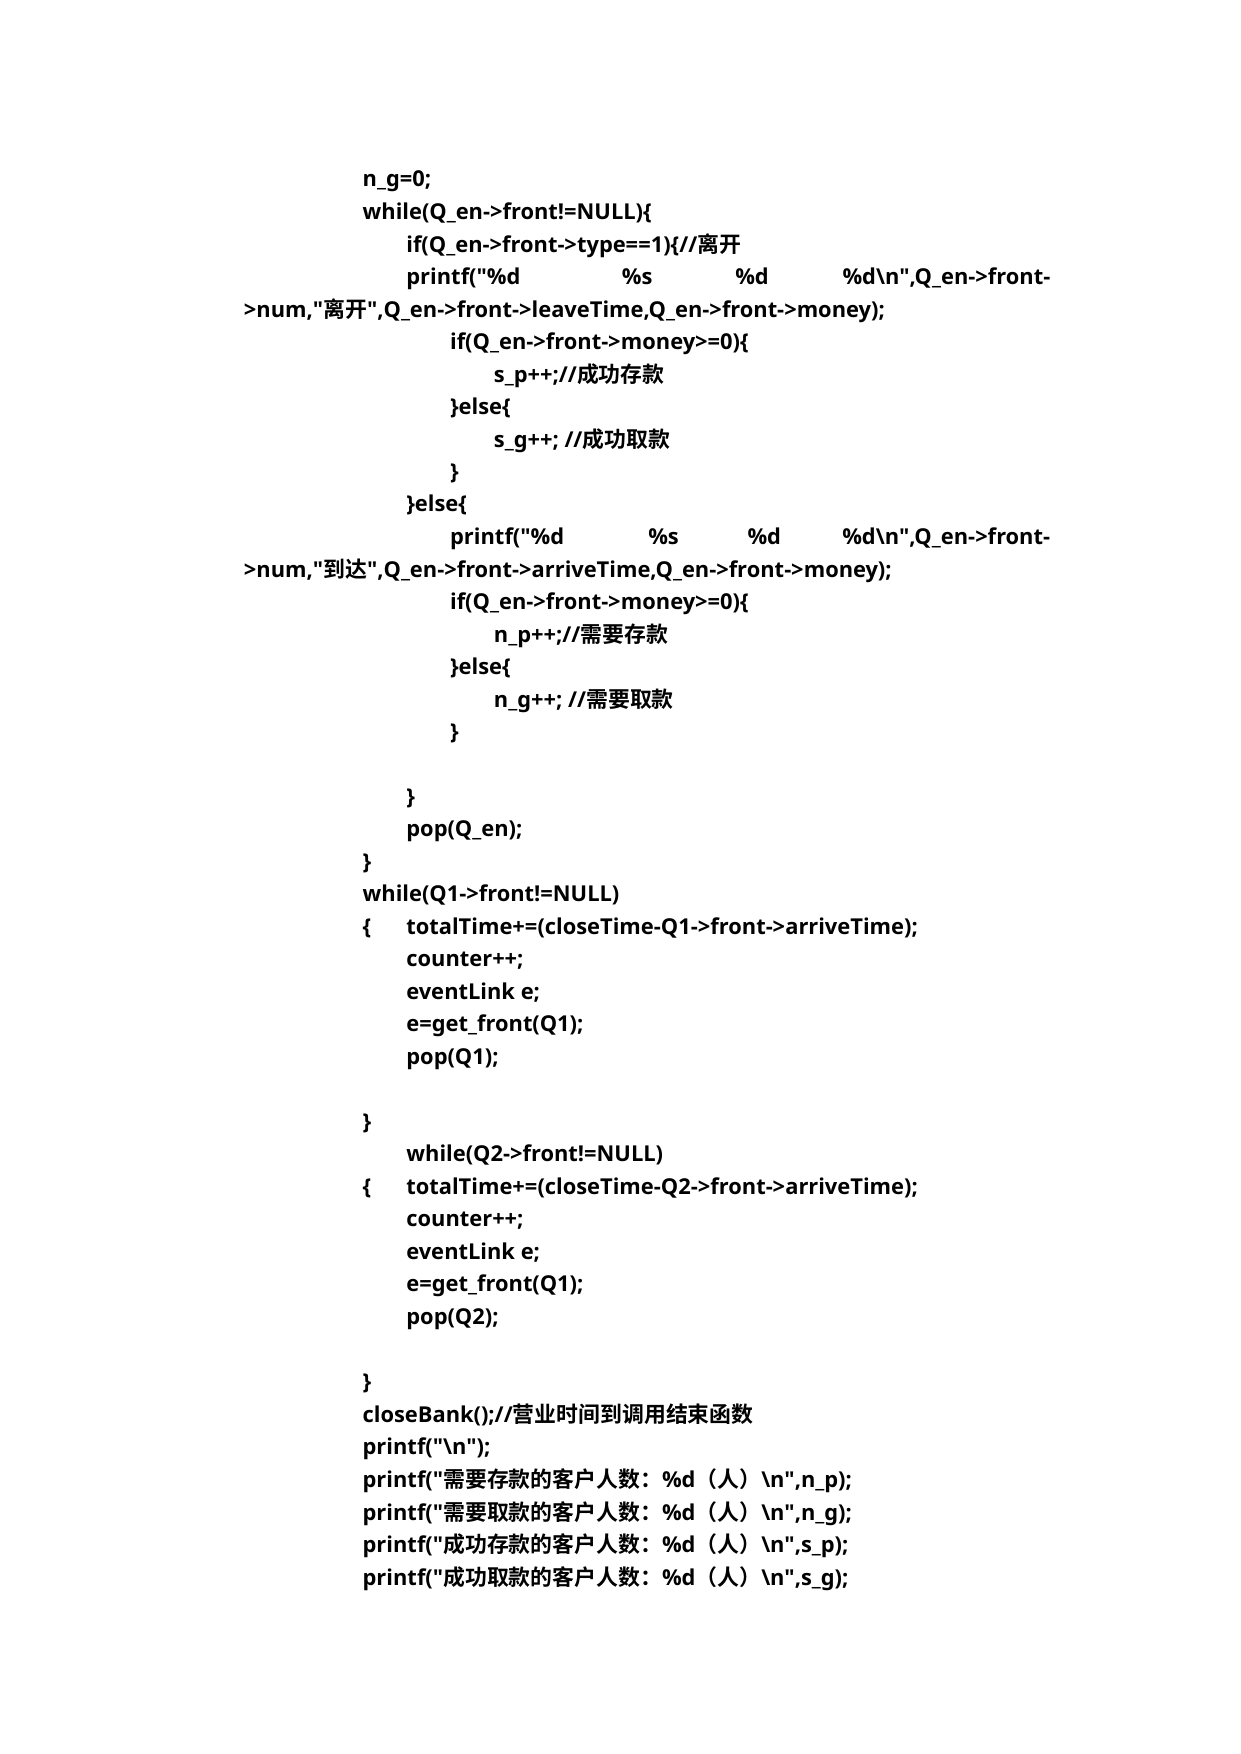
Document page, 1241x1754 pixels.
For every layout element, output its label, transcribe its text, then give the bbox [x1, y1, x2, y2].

list pop(Q1); [244, 1039, 1053, 1072]
list printf("%d %s %d %d\n",Q_en->front->num,"到达",Q_en->front->arriveTime,Q_en->front->money); [244, 519, 1053, 584]
list } [244, 714, 1053, 747]
list } [244, 1364, 1053, 1397]
list printf("\n"); [244, 1429, 1053, 1462]
list pop(Q2); [244, 1299, 1053, 1332]
list printf("%d %s %d %d\n",Q_en->front->num,"离开",Q_en->front->leaveTime,Q_en->front->money); [244, 259, 1053, 324]
list n_p++;//需要存款 [244, 617, 1053, 649]
list } [244, 779, 1053, 812]
list eventLink e; [244, 974, 1053, 1007]
list e=get_front(Q1); [244, 1267, 1053, 1299]
list }else{ [244, 487, 1053, 519]
list n_g=0; [244, 162, 1053, 194]
list while(Q2->front!=NULL) [244, 1137, 1053, 1169]
list counter++; [244, 942, 1053, 974]
list n_g++; //需要取款 [244, 682, 1053, 714]
list } [244, 844, 1053, 877]
list if(Q_en->front->money>=0){ [244, 324, 1053, 357]
list } [244, 454, 1053, 487]
list } [244, 1104, 1053, 1137]
list closeBank();//营业时间到调用结束函数 [244, 1397, 1053, 1429]
list printf("成功存款的客户人数：%d（人）\n",s_p); [244, 1527, 1053, 1559]
list s_g++; //成功取款 [244, 422, 1053, 454]
list while(Q1->front!=NULL) [244, 877, 1053, 909]
list }else{ [244, 649, 1053, 682]
list counter++; [244, 1202, 1053, 1234]
list { totalTime+=(closeTime-Q1->front->arriveTime); [244, 909, 1053, 942]
list printf("需要存款的客户人数：%d（人）\n",n_p); [244, 1462, 1053, 1494]
list { totalTime+=(closeTime-Q2->front->arriveTime); [244, 1169, 1053, 1202]
list e=get_front(Q1); [244, 1007, 1053, 1039]
list while(Q_en->front!=NULL){ [244, 194, 1053, 227]
list if(Q_en->front->type==1){//离开 [244, 227, 1053, 259]
list s_p++;//成功存款 [244, 357, 1053, 389]
list }else{ [244, 389, 1053, 422]
list if(Q_en->front->money>=0){ [244, 584, 1053, 617]
list printf("需要取款的客户人数：%d（人）\n",n_g); [244, 1494, 1053, 1527]
list printf("成功取款的客户人数：%d（人）\n",s_g); [244, 1559, 1053, 1592]
list eventLink e; [244, 1234, 1053, 1267]
list pop(Q_en); [244, 812, 1053, 844]
